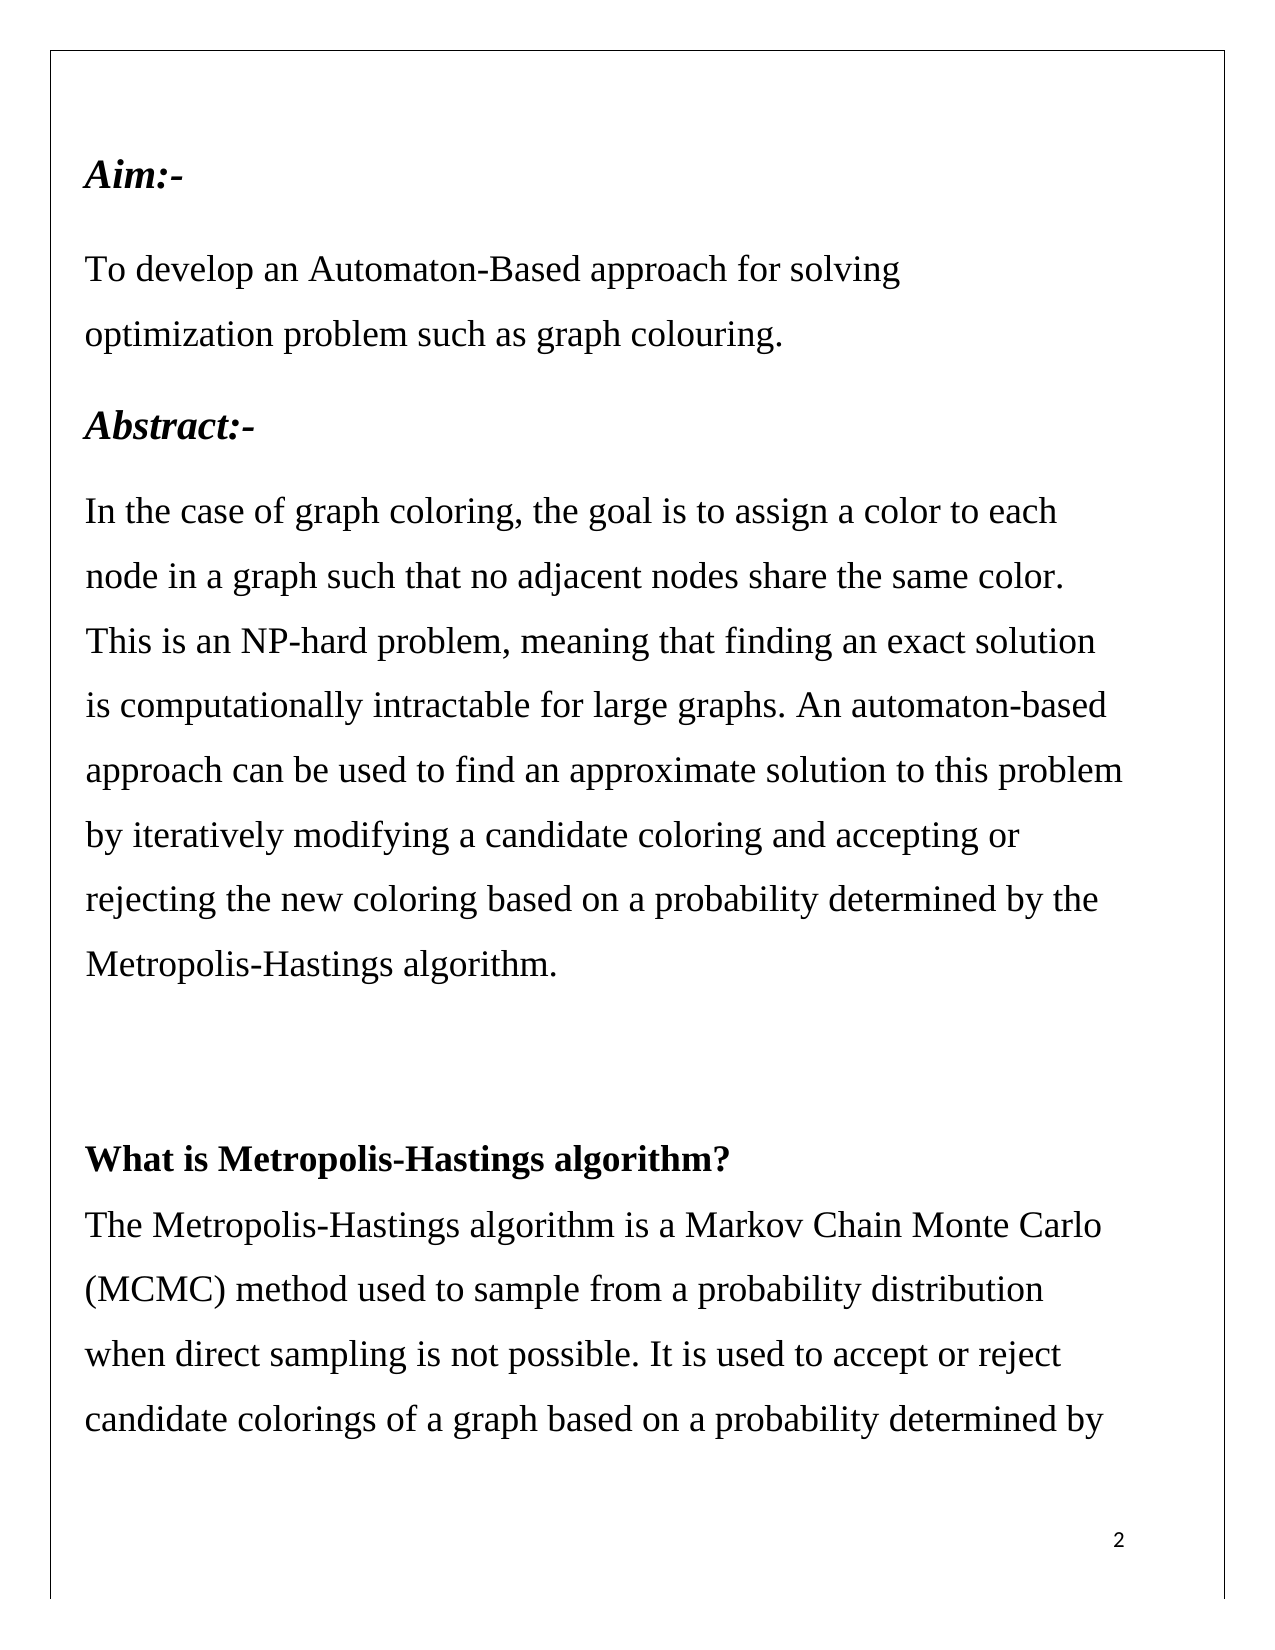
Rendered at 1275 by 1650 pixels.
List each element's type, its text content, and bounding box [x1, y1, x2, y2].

text In the case of graph coloring, the goal is to assign a color to each node in a graph such that no adjacent nodes share the same color. This is an NP-hard problem, meaning that finding an exact solution is computationally intractable for large graphs. An automaton-based approach can be used to find an approximate solution to this problem by iteratively modifying a candidate coloring and accepting or rejecting the new coloring based on a probability determined by the Metropolis-Hastings algorithm. [84, 489, 1124, 985]
text What is Metropolis-Hastings algorithm? [84, 1137, 1124, 1180]
text Abstract:- [84, 401, 1031, 449]
text Aim:- [84, 150, 1124, 198]
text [84, 1202, 1124, 1439]
text To develop an Automaton-Based approach for solving optimization problem such as graph colouring. [84, 247, 1124, 354]
